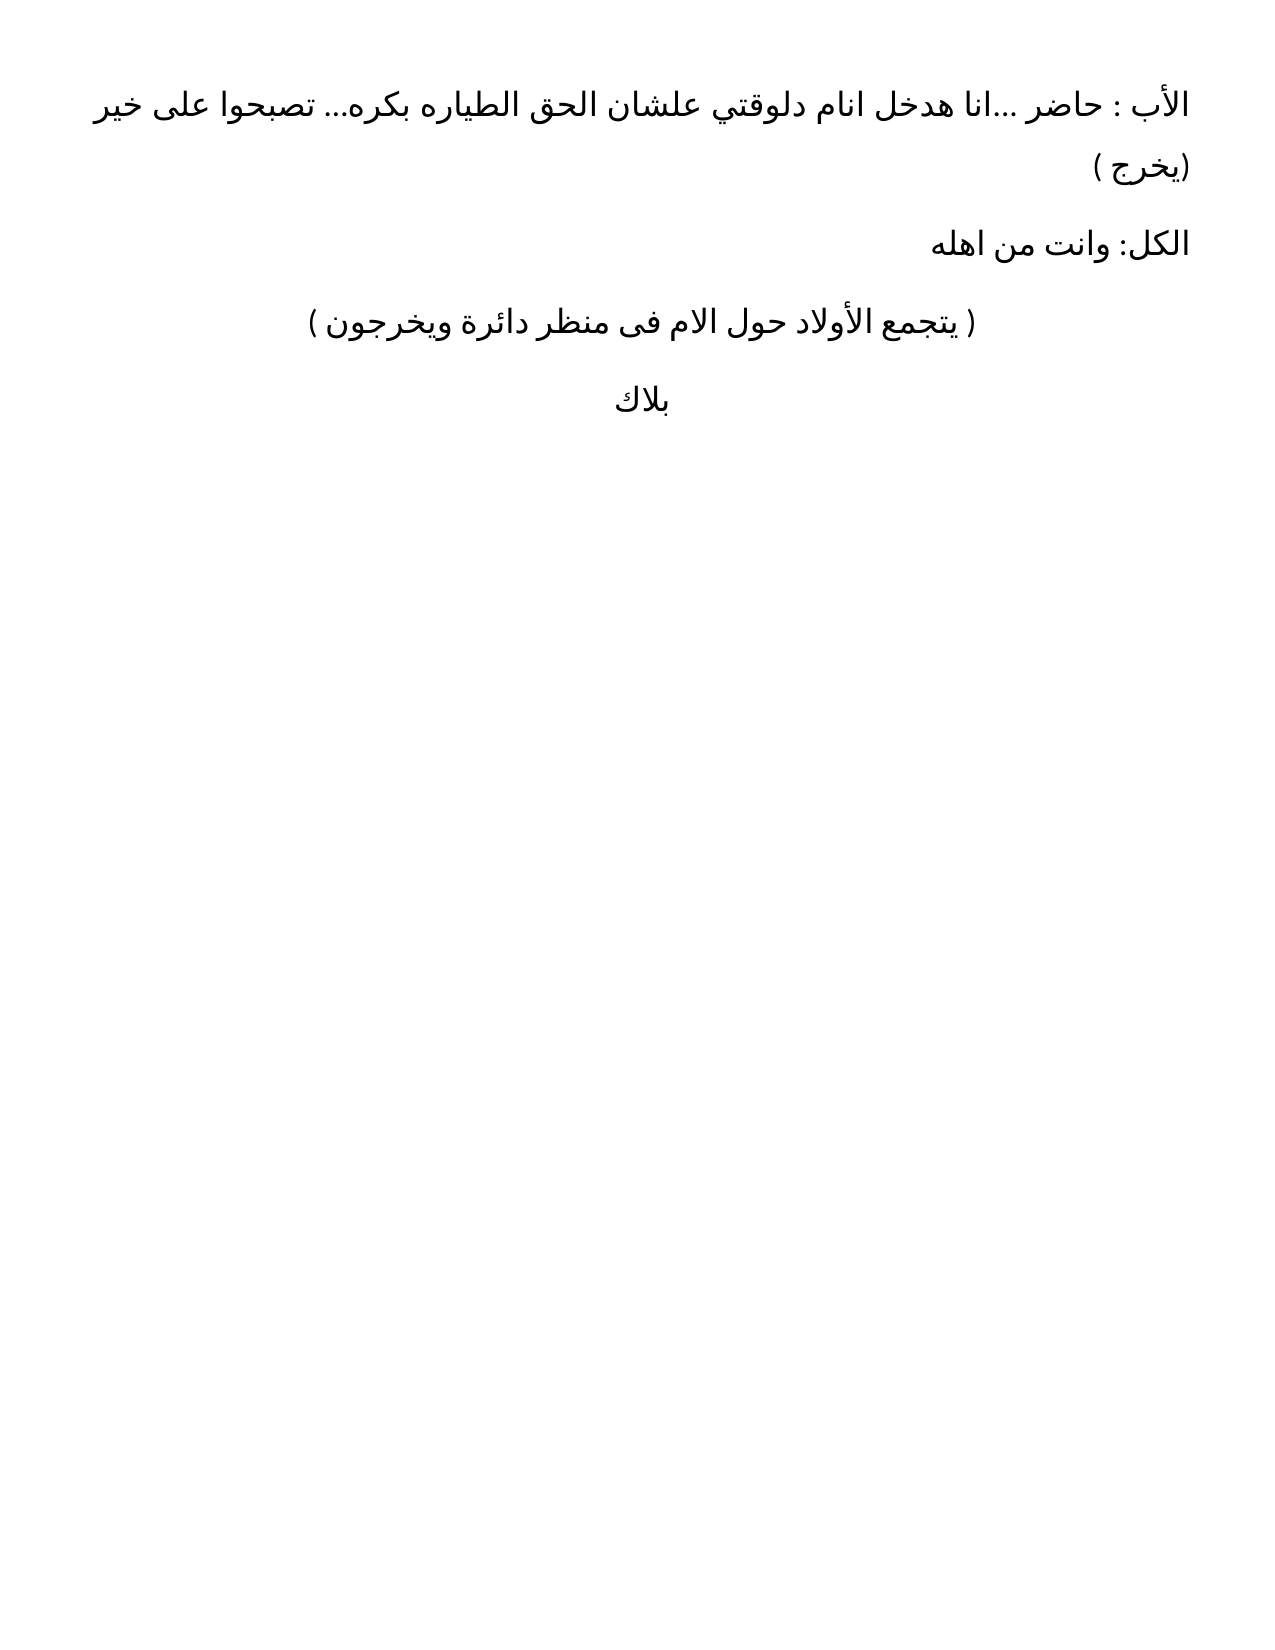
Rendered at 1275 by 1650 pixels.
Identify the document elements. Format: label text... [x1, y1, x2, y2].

text الكل: وانت من اهله [94, 223, 1191, 264]
text الأب : حاضر ...انا هدخل انام دلوقتي علشان الحق الطياره بكره… تصبحوا على خير (يخرج ) [94, 84, 1191, 186]
text ( يتجمع الأولاد حول الام فى منظر دائرة ويخرجون ) [94, 301, 1191, 342]
text بلاك [94, 378, 1191, 419]
